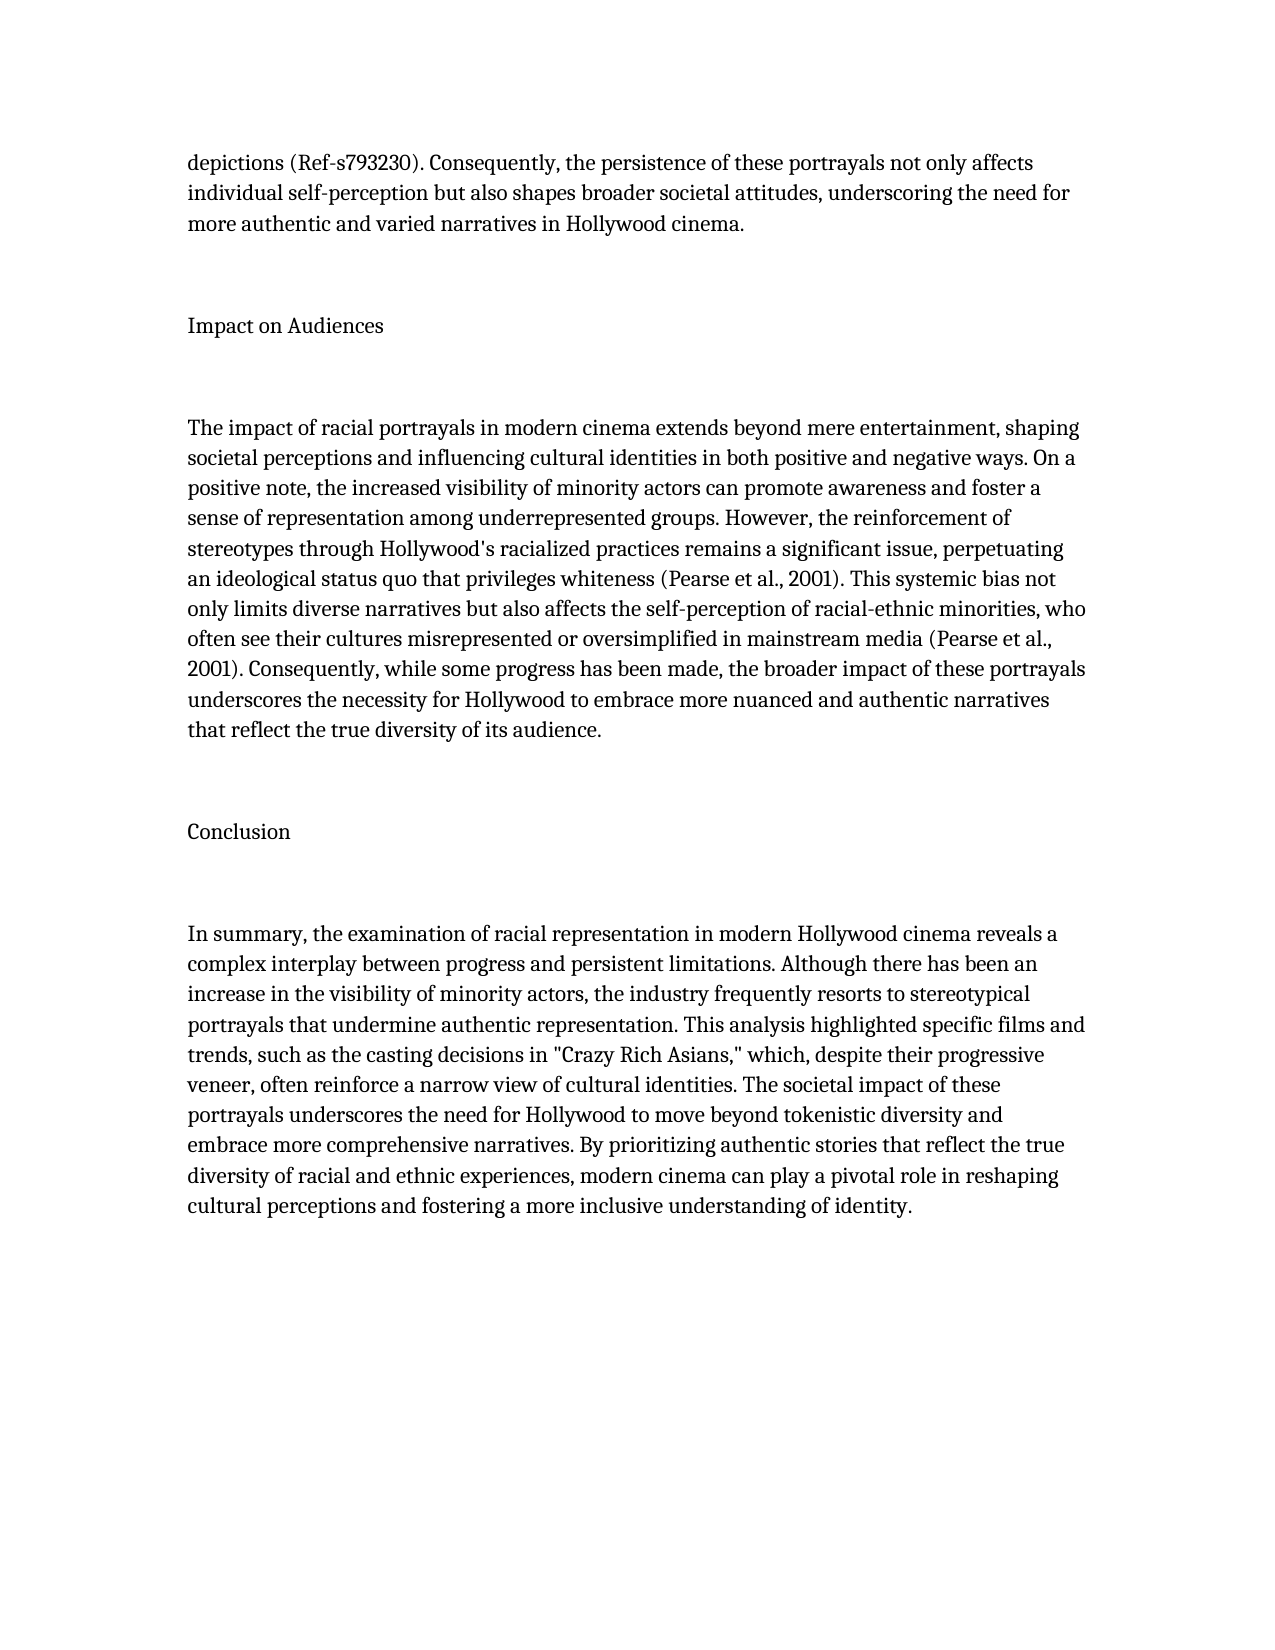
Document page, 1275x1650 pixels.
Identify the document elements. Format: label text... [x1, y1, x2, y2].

text Impact on Audiences [187, 312, 1087, 339]
text Conclusion [187, 819, 1087, 845]
text The impact of racial portrayals in modern cinema extends beyond mere entertainment, shaping societal perceptions and influencing cultural identities in both positive and negative ways. On a positive note, the increased visibility of minority actors can promote awareness and foster a sense of representation among underrepresented groups. However, the reinforcement of stereotypes through Hollywood's racialized practices remains a significant issue, perpetuating an ideological status quo that privileges whiteness (Pearse et al., 2001). This systemic bias not only limits diverse narratives but also affects the self-perception of racial-ethnic minorities, who often see their cultures misrepresented or oversimplified in mainstream media (Pearse et al., 2001). Consequently, while some progress has been made, the broader impact of these portrayals underscores the necessity for Hollywood to embrace more nuanced and authentic narratives that reflect the true diversity of its audience. [187, 414, 1087, 743]
text In summary, the examination of racial representation in modern Hollywood cinema reveals a complex interplay between progress and persistent limitations. Although there has been an increase in the visibility of minority actors, the industry frequently resorts to stereotypical portrayals that undermine authentic representation. This analysis highlighted specific films and trends, such as the casting decisions in "Crazy Rich Asians," which, despite their progressive veneer, often reinforce a narrow view of cultural identities. The societal impact of these portrayals underscores the need for Hollywood to move beyond tokenistic diversity and embrace more comprehensive narratives. By prioritizing authentic stories that reflect the true diversity of racial and ethnic experiences, modern cinema can play a pivotal role in reshaping cultural perceptions and fostering a more inclusive understanding of identity. [187, 921, 1087, 1219]
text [187, 150, 1087, 237]
